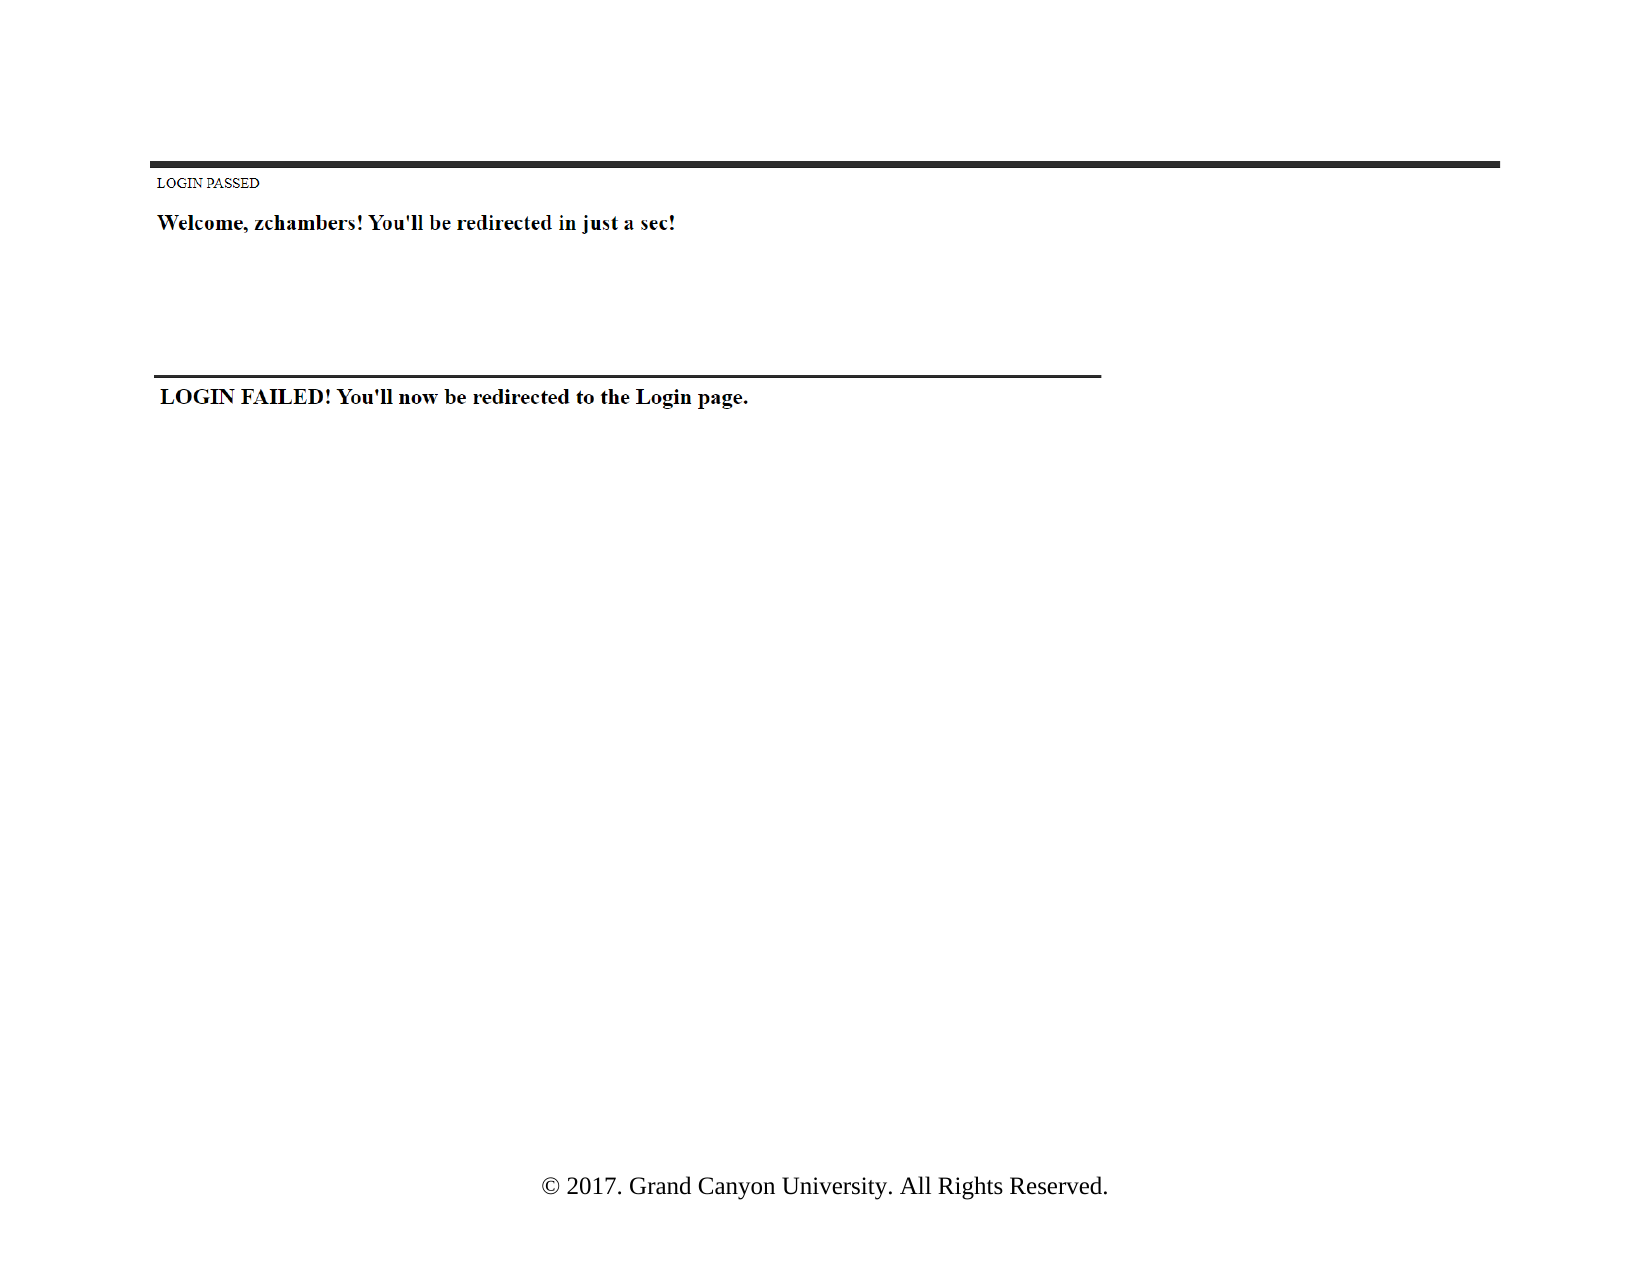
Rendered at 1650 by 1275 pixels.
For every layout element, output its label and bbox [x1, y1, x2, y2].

picture [150, 161, 1500, 562]
